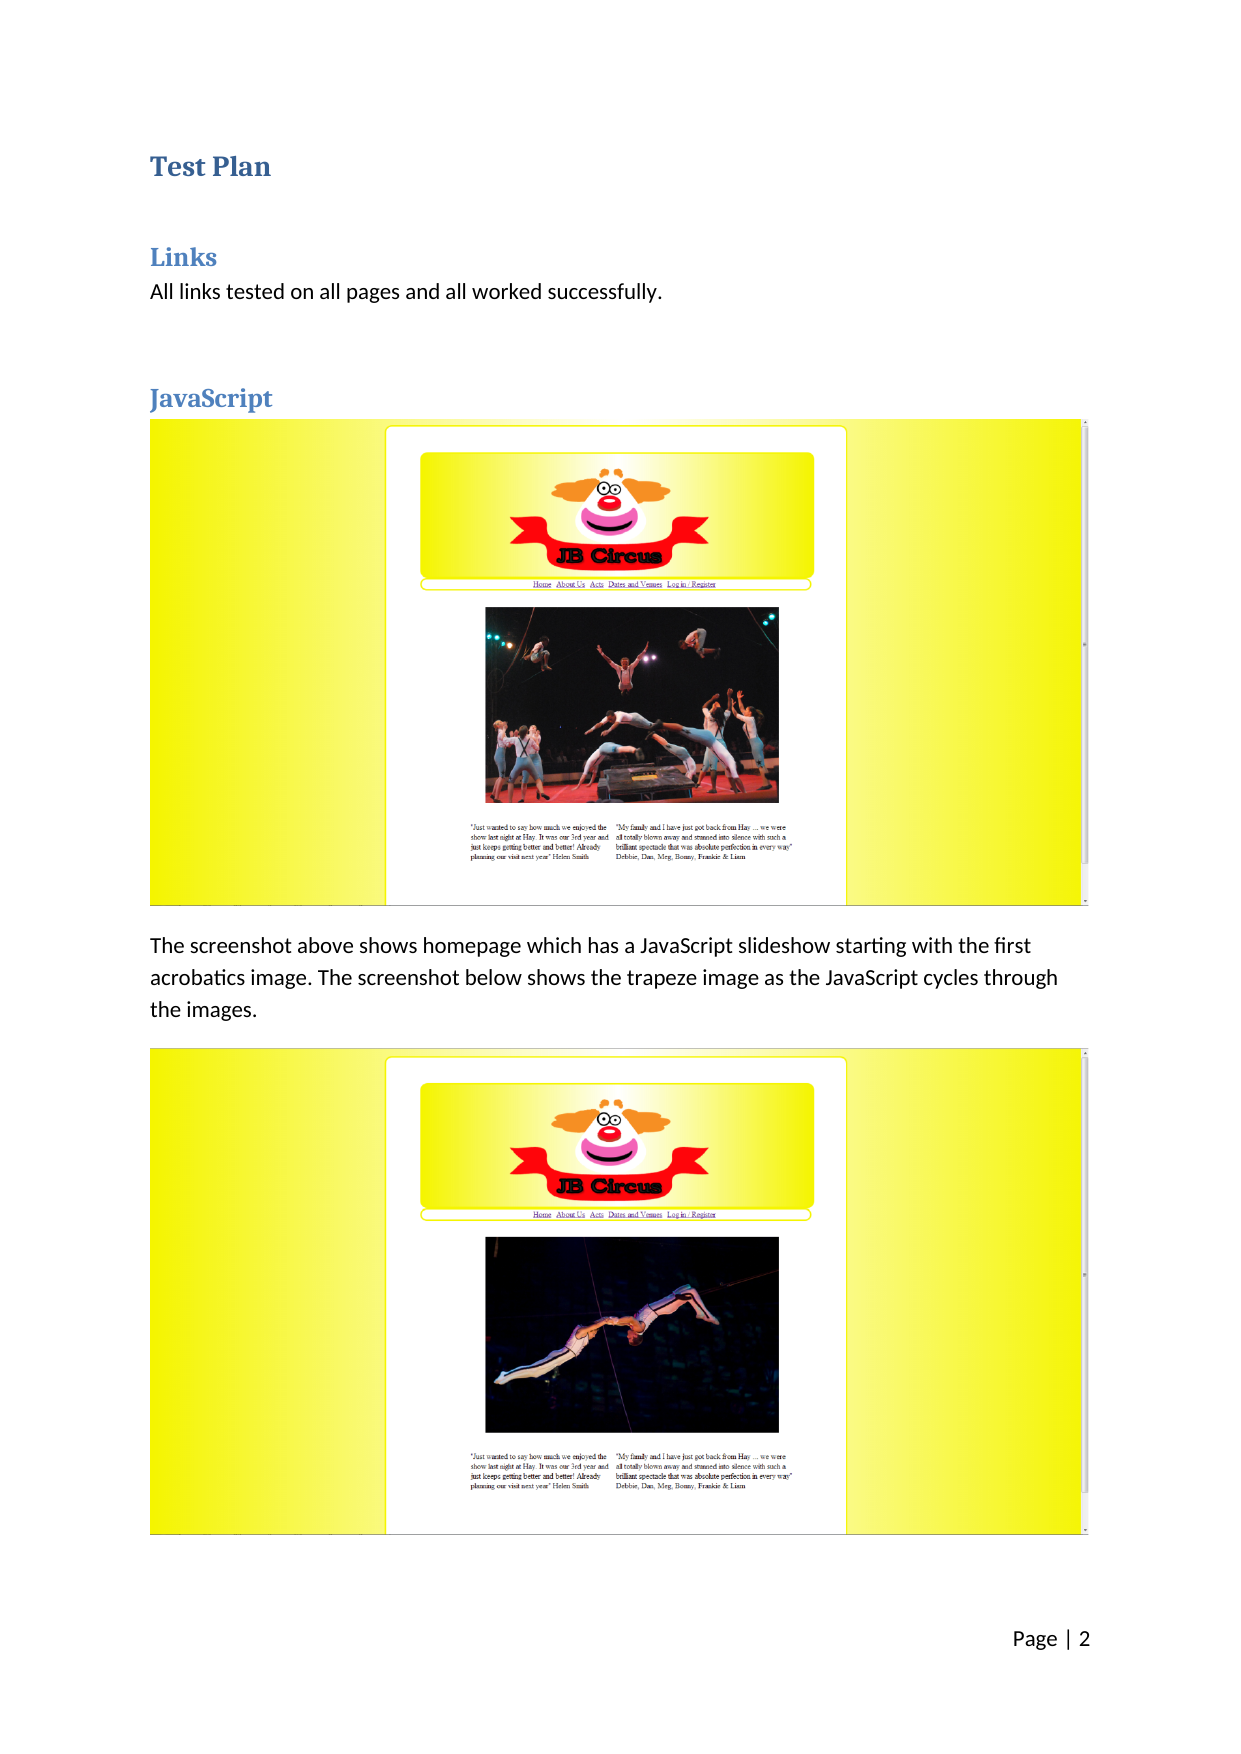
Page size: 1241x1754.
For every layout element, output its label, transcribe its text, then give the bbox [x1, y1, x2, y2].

picture [150, 419, 1089, 906]
text All links tested on all pages and all worked successfully. [150, 277, 1090, 305]
subtitle Test Plan [150, 150, 1090, 183]
subtitle JavaScript [150, 383, 1090, 414]
text The screenshot above shows homepage which has a JavaScript slideshow starting with the first acrobatics image. The screenshot below shows the trapeze image as the JavaScript cycles through the images. [150, 931, 1090, 1023]
subtitle Links [150, 242, 1090, 273]
picture [150, 1048, 1089, 1535]
